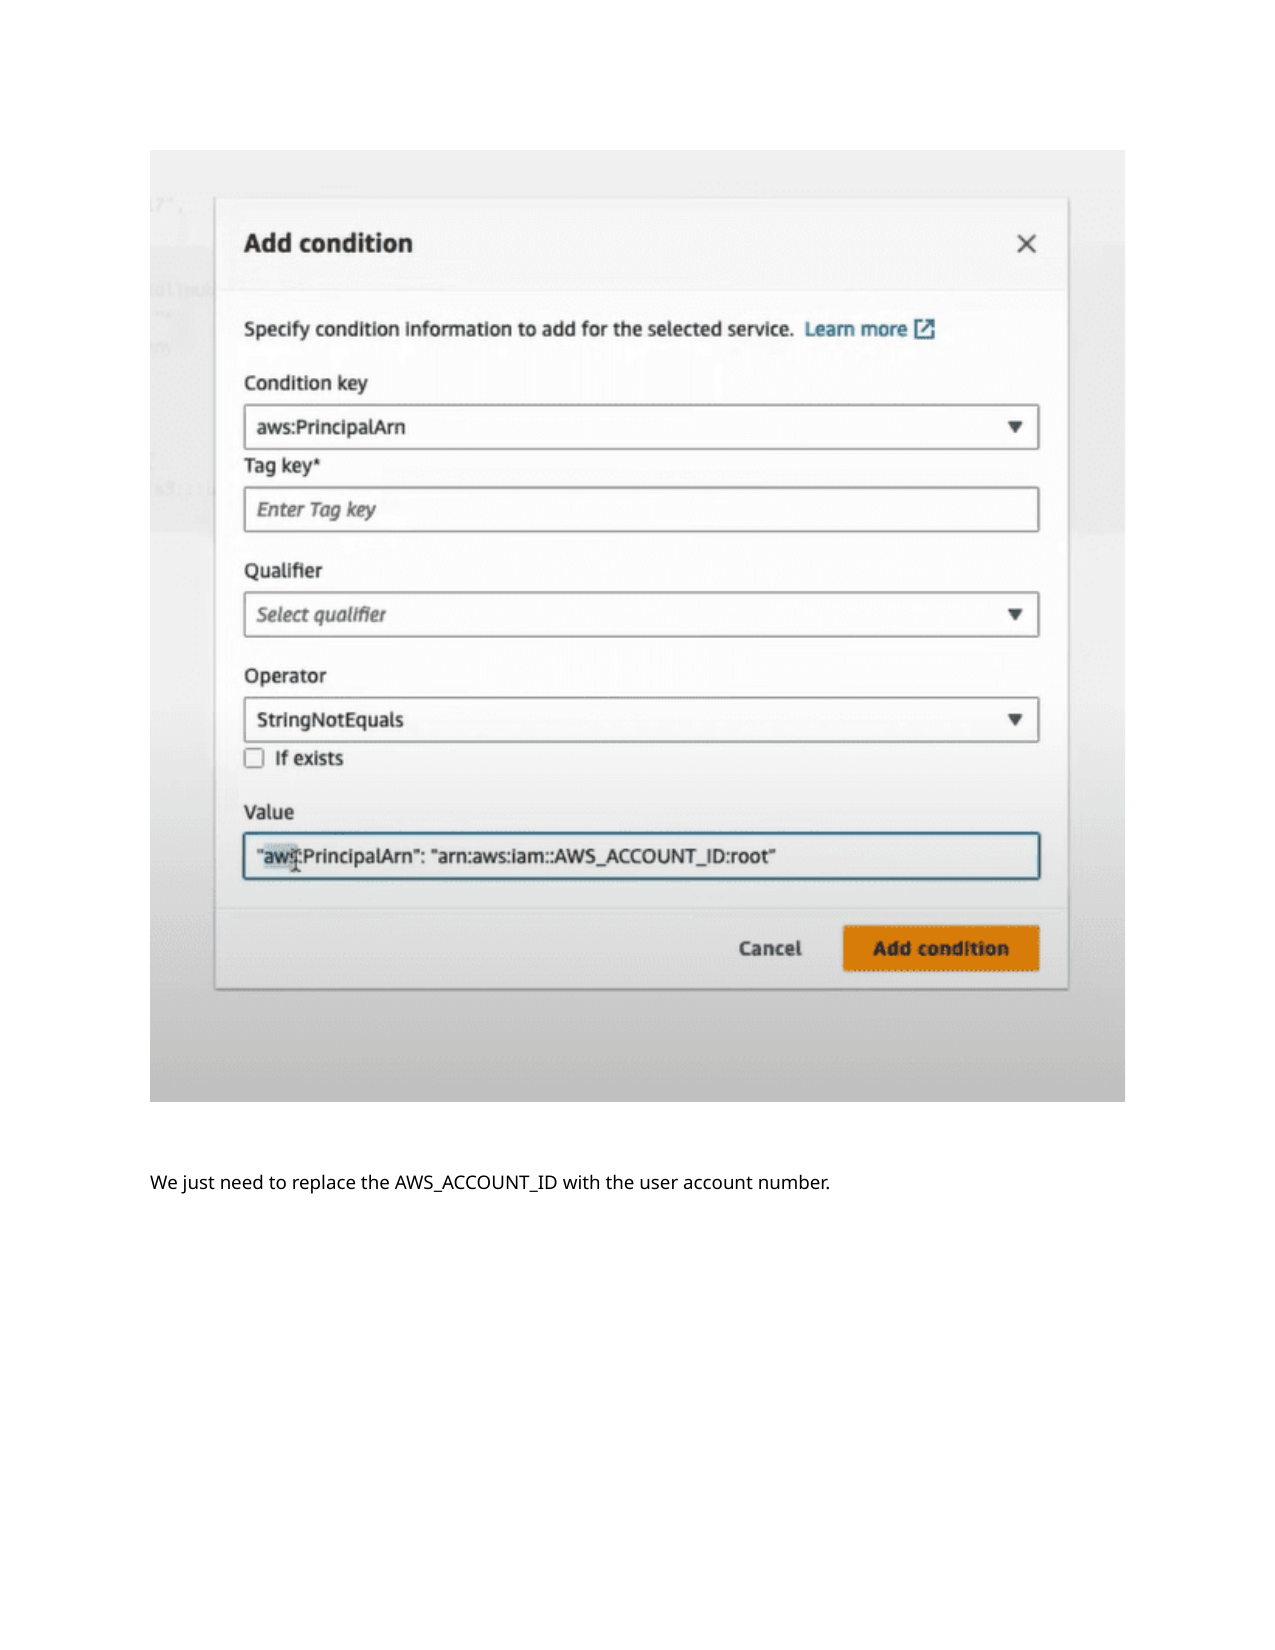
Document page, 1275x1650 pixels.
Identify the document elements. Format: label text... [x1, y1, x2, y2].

text We just need to replace the AWS_ACCOUNT_ID with the user account number. [150, 1169, 1125, 1195]
picture [150, 150, 1125, 1102]
